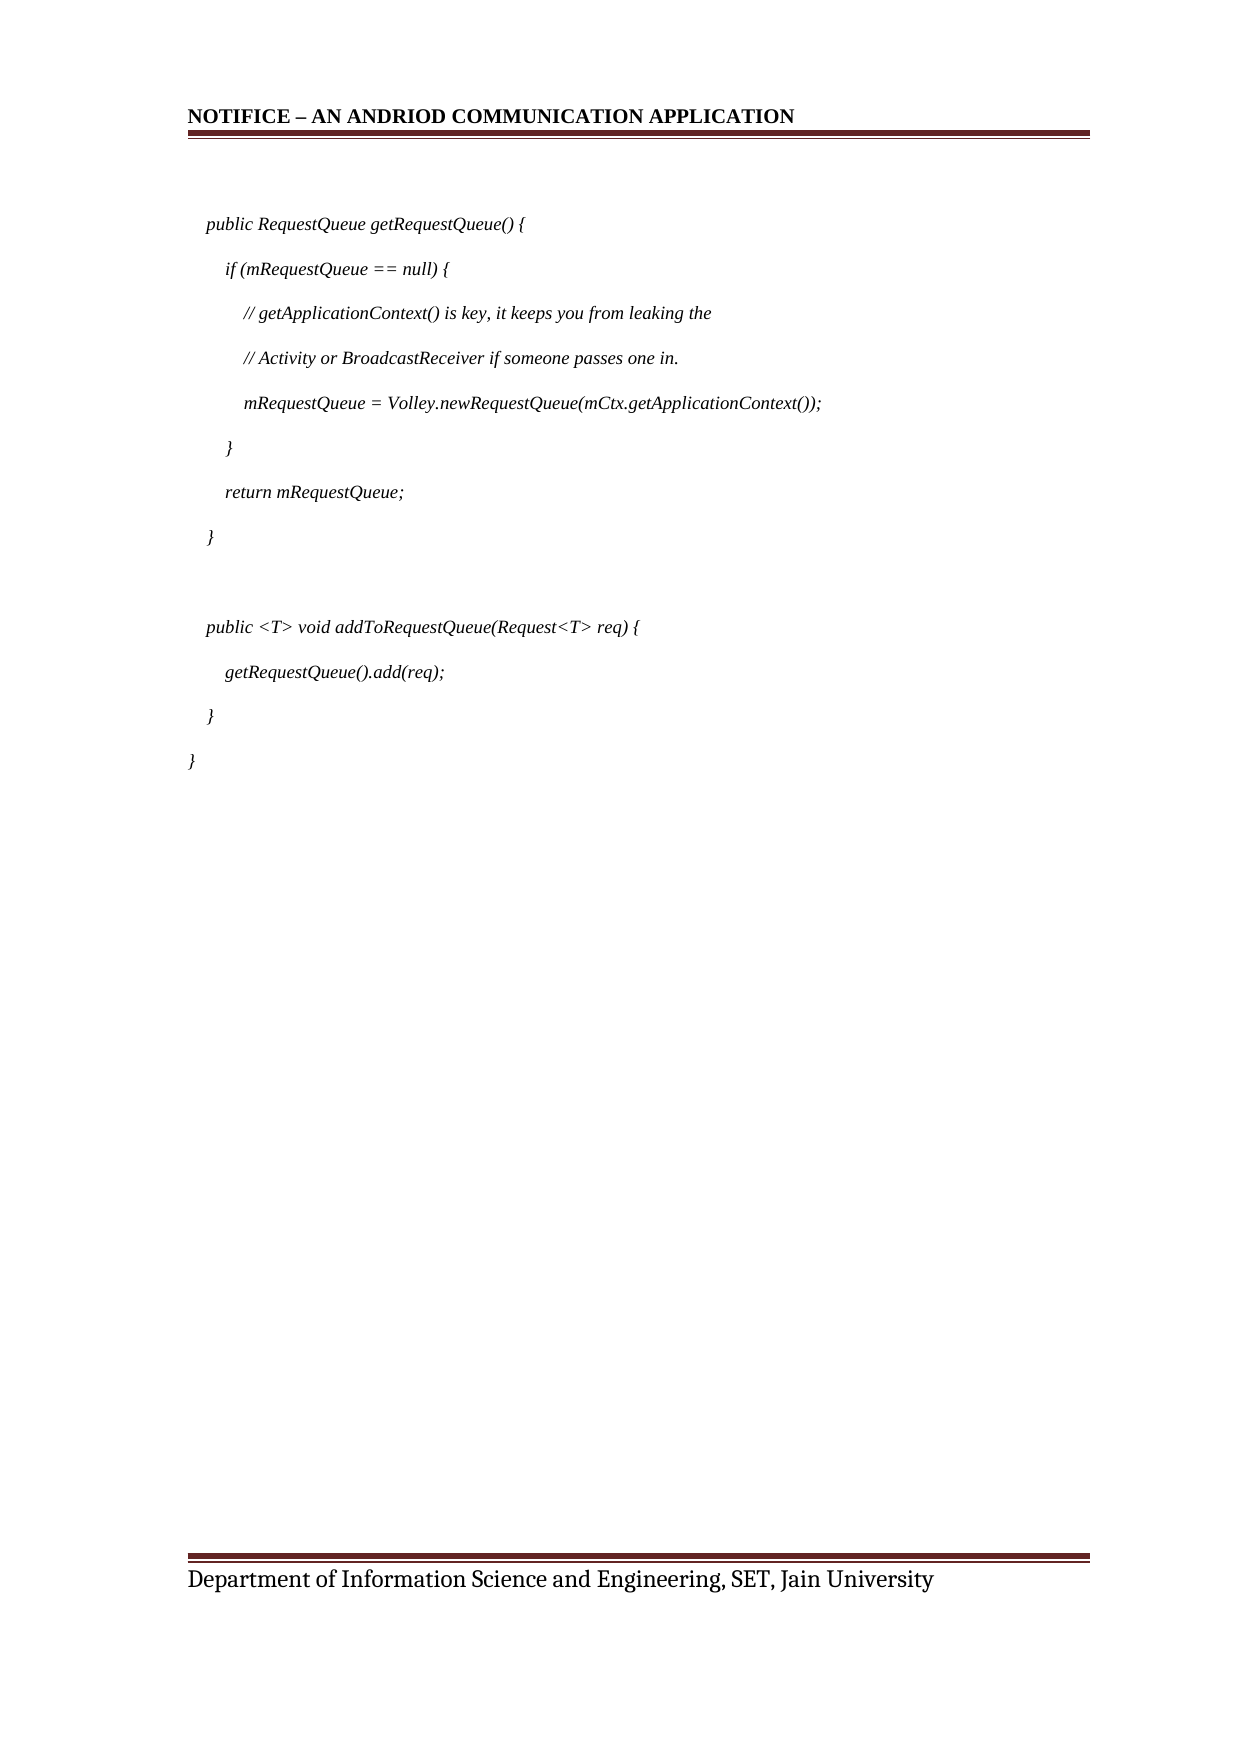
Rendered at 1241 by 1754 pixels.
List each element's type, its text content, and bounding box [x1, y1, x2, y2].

text // getApplicationContext() is key, it keeps you from leaking the [187, 302, 1090, 324]
text public RequestQueue getRequestQueue() { [187, 213, 1090, 234]
text if (mRequestQueue == null) { [187, 257, 1090, 279]
text } [187, 750, 1090, 772]
text public <T> void addToRequestQueue(Request<T> req) { [187, 616, 1090, 637]
text } [187, 437, 1090, 458]
text } [187, 526, 1090, 548]
text } [187, 705, 1090, 727]
text mRequestQueue = Volley.newRequestQueue(mCtx.getApplicationContext()); [187, 392, 1090, 413]
text return mRequestQueue; [187, 481, 1090, 503]
text getRequestQueue().add(req); [187, 661, 1090, 682]
text // Activity or BroadcastReceiver if someone passes one in. [187, 347, 1090, 368]
